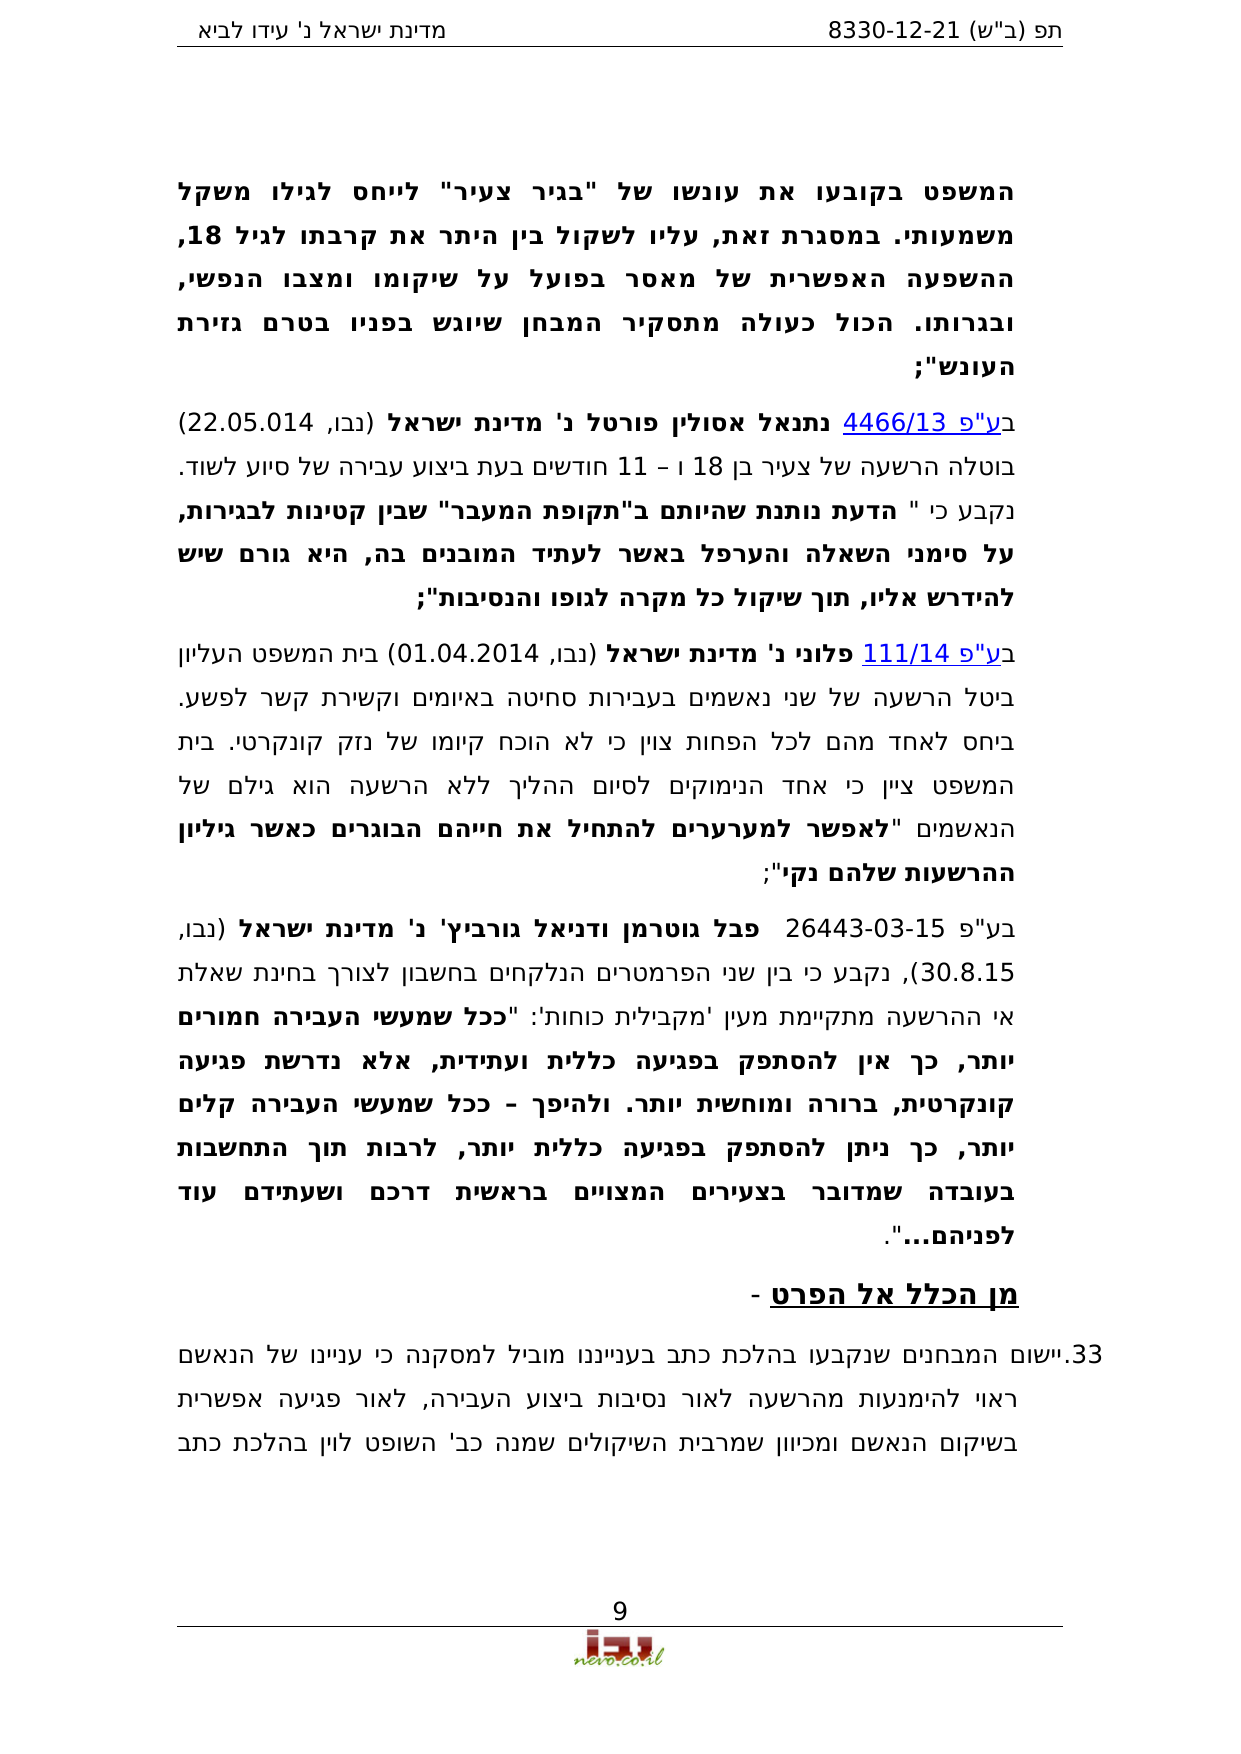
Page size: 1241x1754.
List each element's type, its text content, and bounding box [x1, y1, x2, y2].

list בע"פ 111/14 פלוני נ' מדינת ישראל (נבו, 01.04.2014) בית המשפט העליון ביטל הרשעה של שני נאשמים בעבירות סחיטה באיומים וקשירת קשר לפשע. ביחס לאחד מהם לכל הפחות צוין כי לא הוכח קיומו של נזק קונקרטי. בית המשפט ציין כי אחד הנימוקים לסיום ההליך ללא הרשעה הוא גילם של הנאשמים "לאפשר למערערים להתחיל את חייהם הבוגרים כאשר גיליון ההרשעות שלהם נקי"; [177, 640, 1016, 888]
picture [574, 1629, 666, 1667]
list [177, 1341, 1063, 1457]
list מן הכלל אל הפרט - [177, 1277, 1019, 1311]
list בע"פ 4466/13 נתנאל אסולין פורטל נ' מדינת ישראל (נבו, 22.05.014) בוטלה הרשעה של צעיר בן 18 ו – 11 חודשים בעת ביצוע עבירה של סיוע לשוד. נקבע כי " הדעת נותנת שהיותם ב"תקופת המעבר" שבין קטינות לבגירות, על סימני השאלה והערפל באשר לעתיד המובנים בה, היא גורם שיש להידרש אליו, תוך שיקול כל מקרה לגופו והנסיבות"; [177, 408, 1016, 613]
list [177, 177, 1053, 381]
list בע"פ 26443-03-15 פבל גוטרמן ודניאל גורביץ' נ' מדינת ישראל (נבו, 30.8.15), נקבע כי בין שני הפרמטרים הנלקחים בחשבון לצורך בחינת שאלת אי ההרשעה מתקיימת מעין 'מקבילית כוחות': "ככל שמעשי העבירה חמורים יותר, כך אין להסתפק בפגיעה כללית ועתידית, אלא נדרשת פגיעה קונקרטית, ברורה ומוחשית יותר. ולהיפך – ככל שמעשי העבירה קלים יותר, כך ניתן להסתפק בפגיעה כללית יותר, לרבות תוך התחשבות בעובדה שמדובר בצעירים המצויים בראשית דרכם ושעתידם עוד לפניהם...". [177, 915, 1016, 1250]
